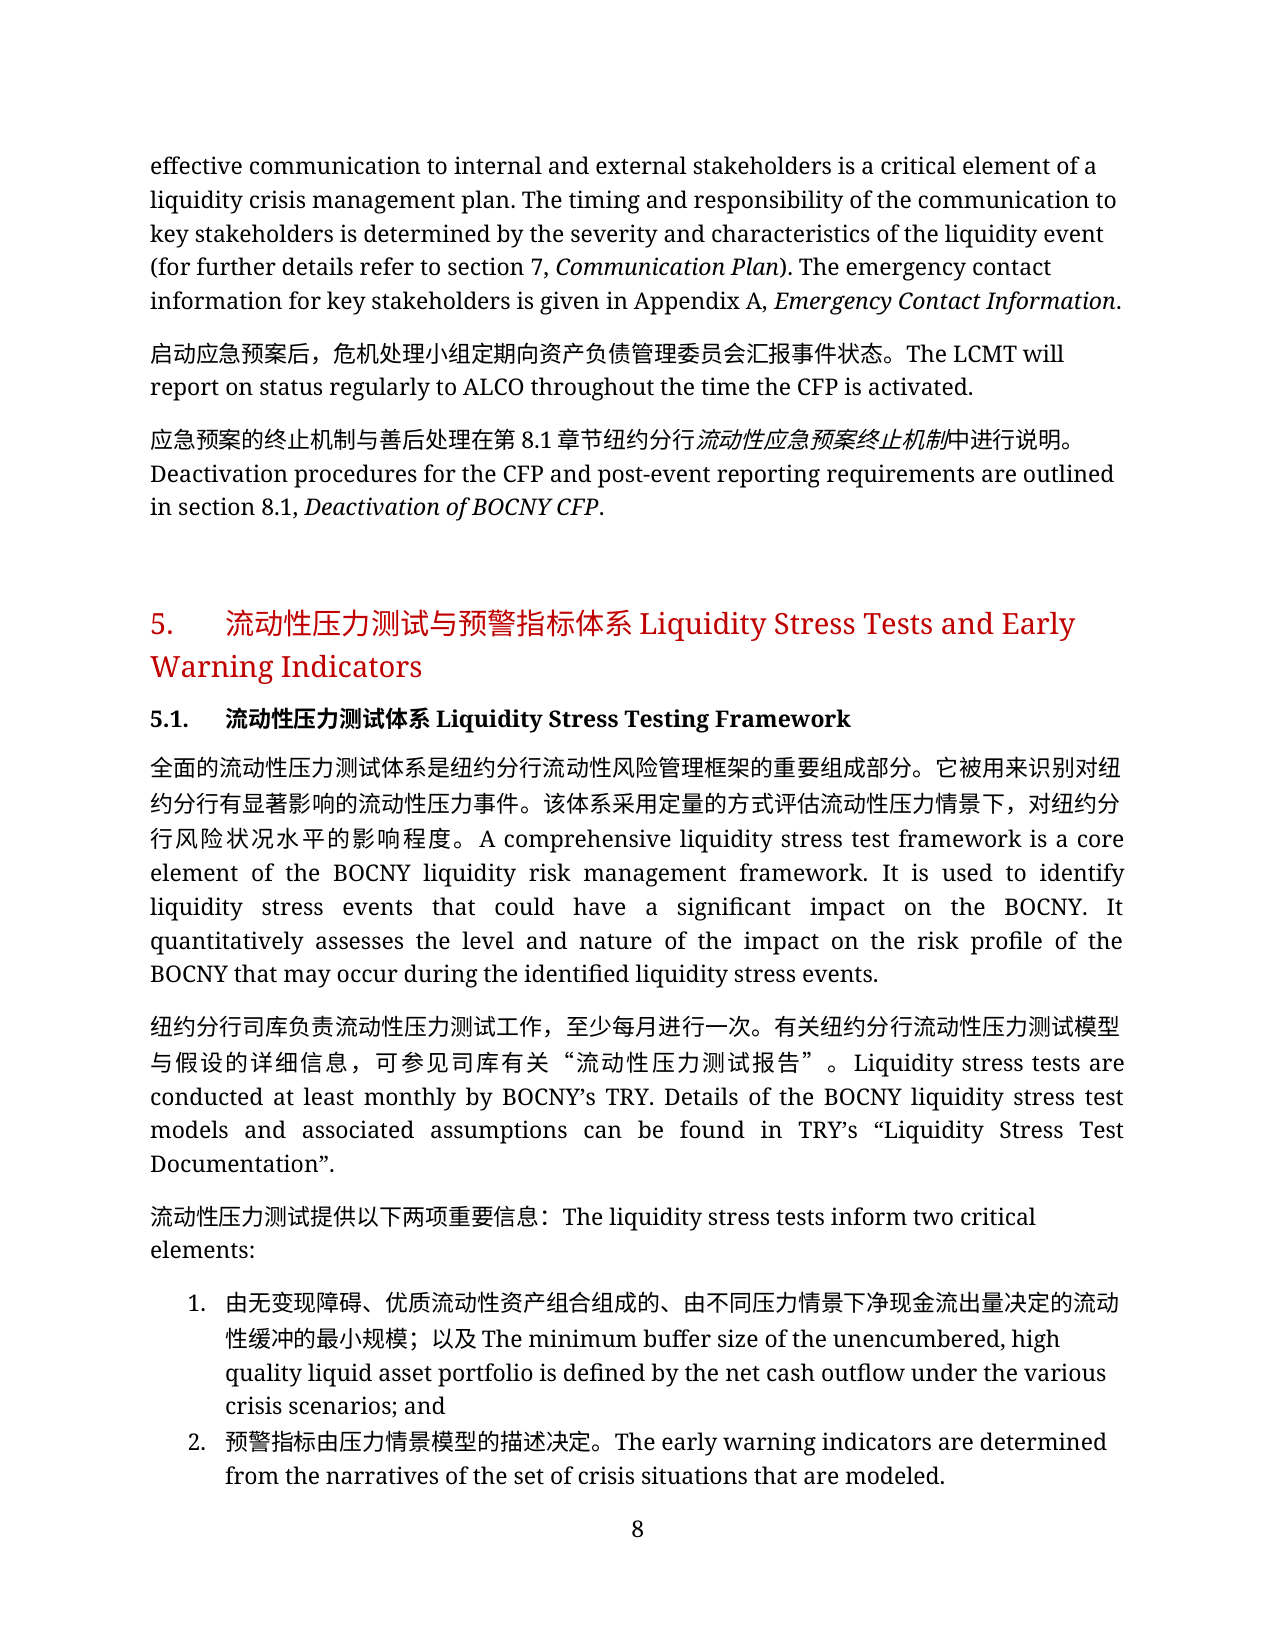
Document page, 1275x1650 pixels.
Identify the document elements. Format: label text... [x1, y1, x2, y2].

text 启动应急预案后，危机处理小组定期向资产负债管理委员会汇报事件状态。The LCMT will report on status regularly to ALCO throughout the time the CFP is activated. [150, 335, 1125, 402]
list 预警指标由压力情景模型的描述决定。The early warning indicators are determined from the narratives of the set of crisis situations that are modeled. [187, 1424, 1125, 1491]
subtitle 5. 流动性压力测试与预警指标体系Liquidity Stress Tests and Early Warning Indicators [150, 600, 1125, 686]
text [150, 150, 1125, 316]
text 纽约分行司库负责流动性压力测试工作，至少每月进行一次。有关纽约分行流动性压力测试模型与假设的详细信息，可参见司库有关“流动性压力测试报告”。Liquidity stress tests are conducted at least monthly by BOCNY’s TRY. Details of the BOCNY liquidity stress test models and associated assumptions can be found in TRY’s “Liquidity Stress Test Documentation”. [150, 1009, 1125, 1179]
text 流动性压力测试提供以下两项重要信息：The liquidity stress tests inform two critical elements: [150, 1198, 1125, 1266]
text 全面的流动性压力测试体系是纽约分行流动性风险管理框架的重要组成部分。它被用来识别对纽约分行有显著影响的流动性压力事件。该体系采用定量的方式评估流动性压力情景下，对纽约分行风险状况水平的影响程度。A comprehensive liquidity stress test framework is a core element of the BOCNY liquidity risk management framework. It is used to identify liquidity stress events that could have a significant impact on the BOCNY. It quantitatively assesses the level and nature of the impact on the risk profile of the BOCNY that may occur during the identified liquidity stress events. [150, 750, 1125, 990]
text 应急预案的终止机制与善后处理在第8.1章节纽约分行流动性应急预案终止机制中进行说明。Deactivation procedures for the CFP and post-event reporting requirements are outlined in section 8.1, Deactivation of BOCNY CFP. [150, 422, 1125, 522]
list 由无变现障碍、优质流动性资产组合组成的、由不同压力情景下净现金流出量决定的流动性缓冲的最小规模；以及The minimum buffer size of the unencumbered, high quality liquid asset portfolio is defined by the net cash outflow under the various crisis scenarios; and [187, 1285, 1125, 1421]
subtitle 5.1. 流动性压力测试体系Liquidity Stress Testing Framework [150, 701, 1125, 734]
